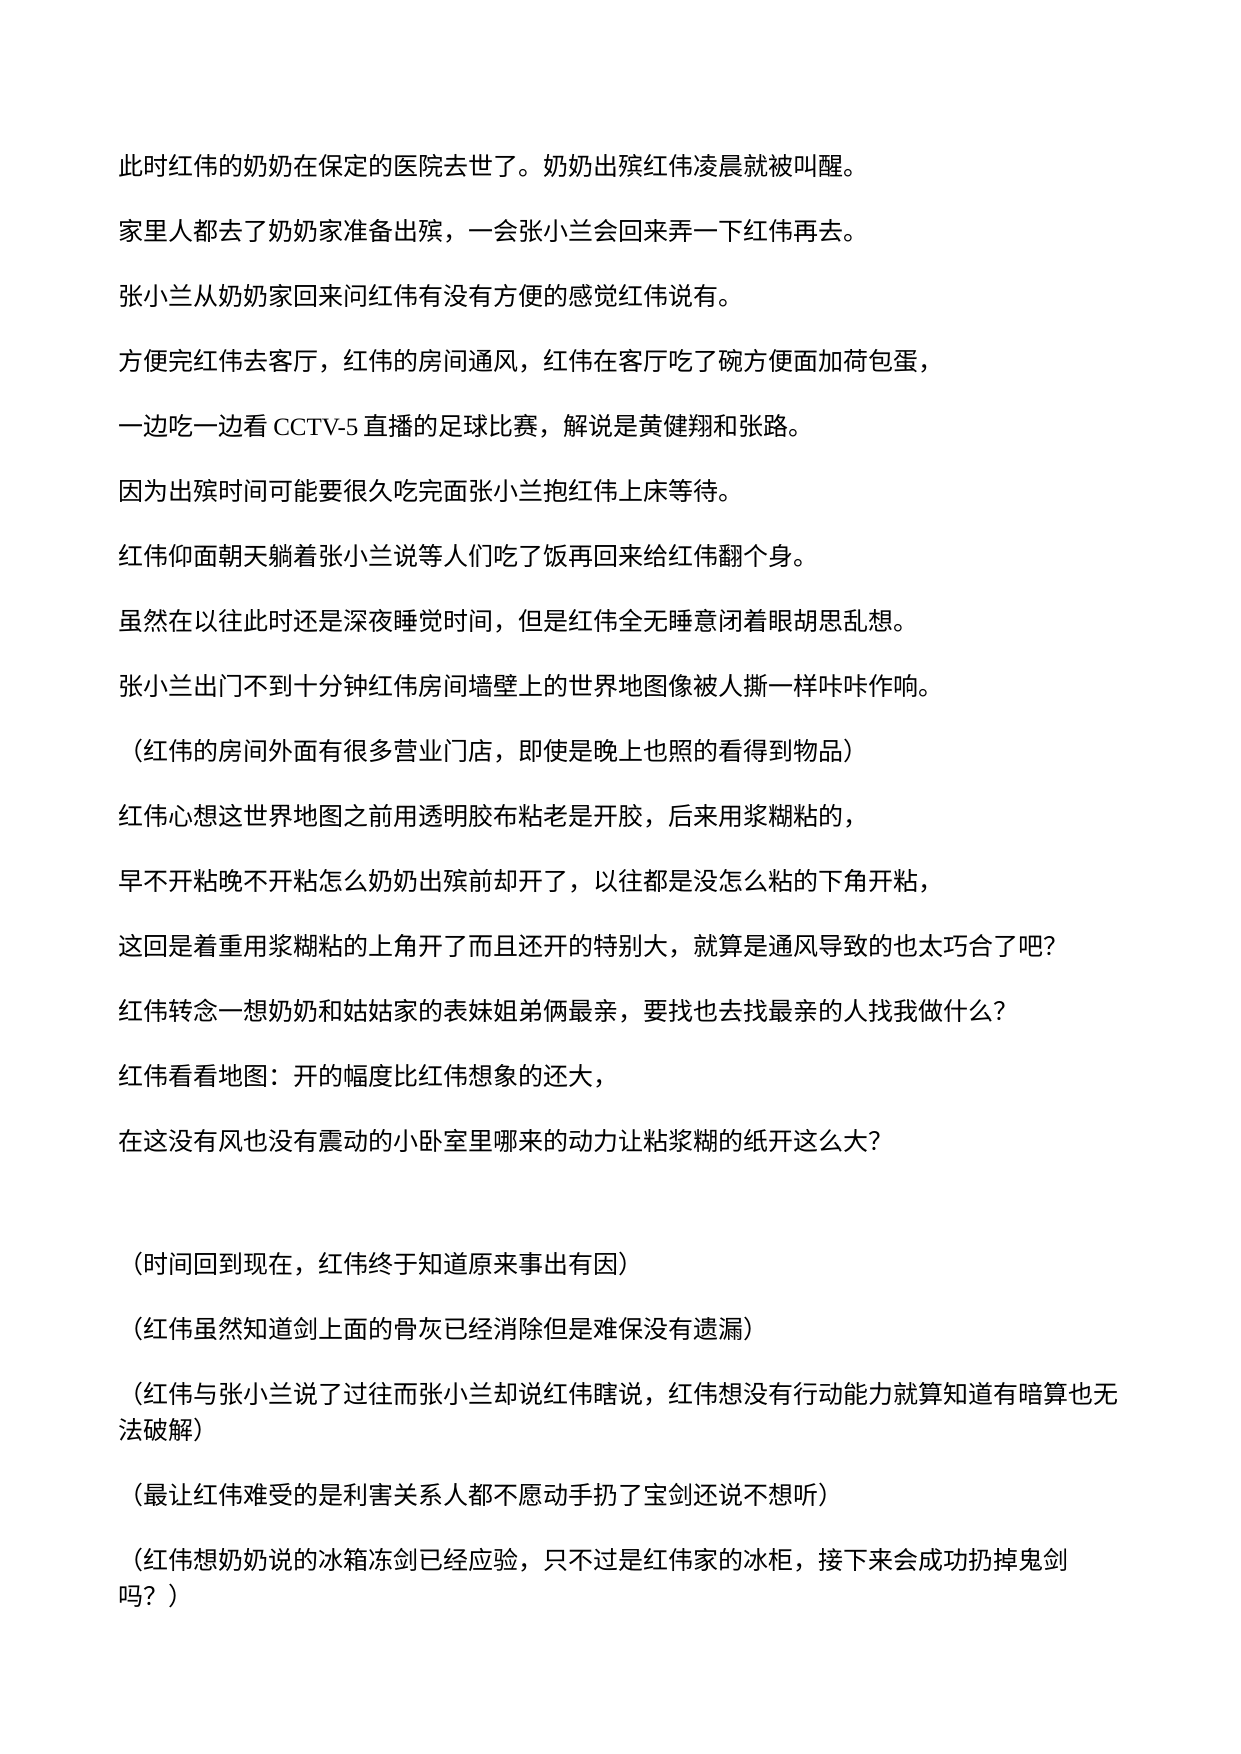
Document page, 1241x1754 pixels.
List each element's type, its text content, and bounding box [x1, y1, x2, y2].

text （红伟的房间外面有很多营业门店，即使是晚上也照的看得到物品） [118, 732, 1122, 768]
text 张小兰从奶奶家回来问红伟有没有方便的感觉红伟说有。 [118, 277, 1122, 313]
text 红伟转念一想奶奶和姑姑家的表妹姐弟俩最亲，要找也去找最亲的人找我做什么？ [118, 992, 1122, 1028]
text 此时红伟的奶奶在保定的医院去世了。奶奶出殡红伟凌晨就被叫醒。 [118, 147, 1122, 183]
text （时间回到现在，红伟终于知道原来事出有因） [118, 1244, 1122, 1281]
text 张小兰出门不到十分钟红伟房间墙壁上的世界地图像被人撕一样咔咔作响。 [118, 667, 1122, 703]
text 红伟仰面朝天躺着张小兰说等人们吃了饭再回来给红伟翻个身。 [118, 537, 1122, 573]
text 一边吃一边看CCTV-5直播的足球比赛，解说是黄健翔和张路。 [118, 407, 1122, 443]
text （红伟虽然知道剑上面的骨灰已经消除但是难保没有遗漏） [118, 1309, 1122, 1346]
text 虽然在以往此时还是深夜睡觉时间，但是红伟全无睡意闭着眼胡思乱想。 [118, 602, 1122, 638]
text 红伟心想这世界地图之前用透明胶布粘老是开胶，后来用浆糊粘的， [118, 797, 1122, 833]
text 红伟看看地图：开的幅度比红伟想象的还大， [118, 1057, 1122, 1093]
text 早不开粘晚不开粘怎么奶奶出殡前却开了，以往都是没怎么粘的下角开粘， [118, 862, 1122, 898]
text 这回是着重用浆糊粘的上角开了而且还开的特别大，就算是通风导致的也太巧合了吧？ [118, 927, 1122, 963]
text 家里人都去了奶奶家准备出殡，一会张小兰会回来弄一下红伟再去。 [118, 212, 1122, 248]
text 在这没有风也没有震动的小卧室里哪来的动力让粘浆糊的纸开这么大？ [118, 1122, 1122, 1158]
text 方便完红伟去客厅，红伟的房间通风，红伟在客厅吃了碗方便面加荷包蛋， [118, 342, 1122, 378]
text （红伟与张小兰说了过往而张小兰却说红伟瞎说，红伟想没有行动能力就算知道有暗算也无法破解） [118, 1374, 1122, 1447]
text （最让红伟难受的是利害关系人都不愿动手扔了宝剑还说不想听） [118, 1476, 1122, 1512]
text 因为出殡时间可能要很久吃完面张小兰抱红伟上床等待。 [118, 472, 1122, 508]
text （红伟想奶奶说的冰箱冻剑已经应验，只不过是红伟家的冰柜，接下来会成功扔掉鬼剑吗？） [118, 1541, 1122, 1613]
